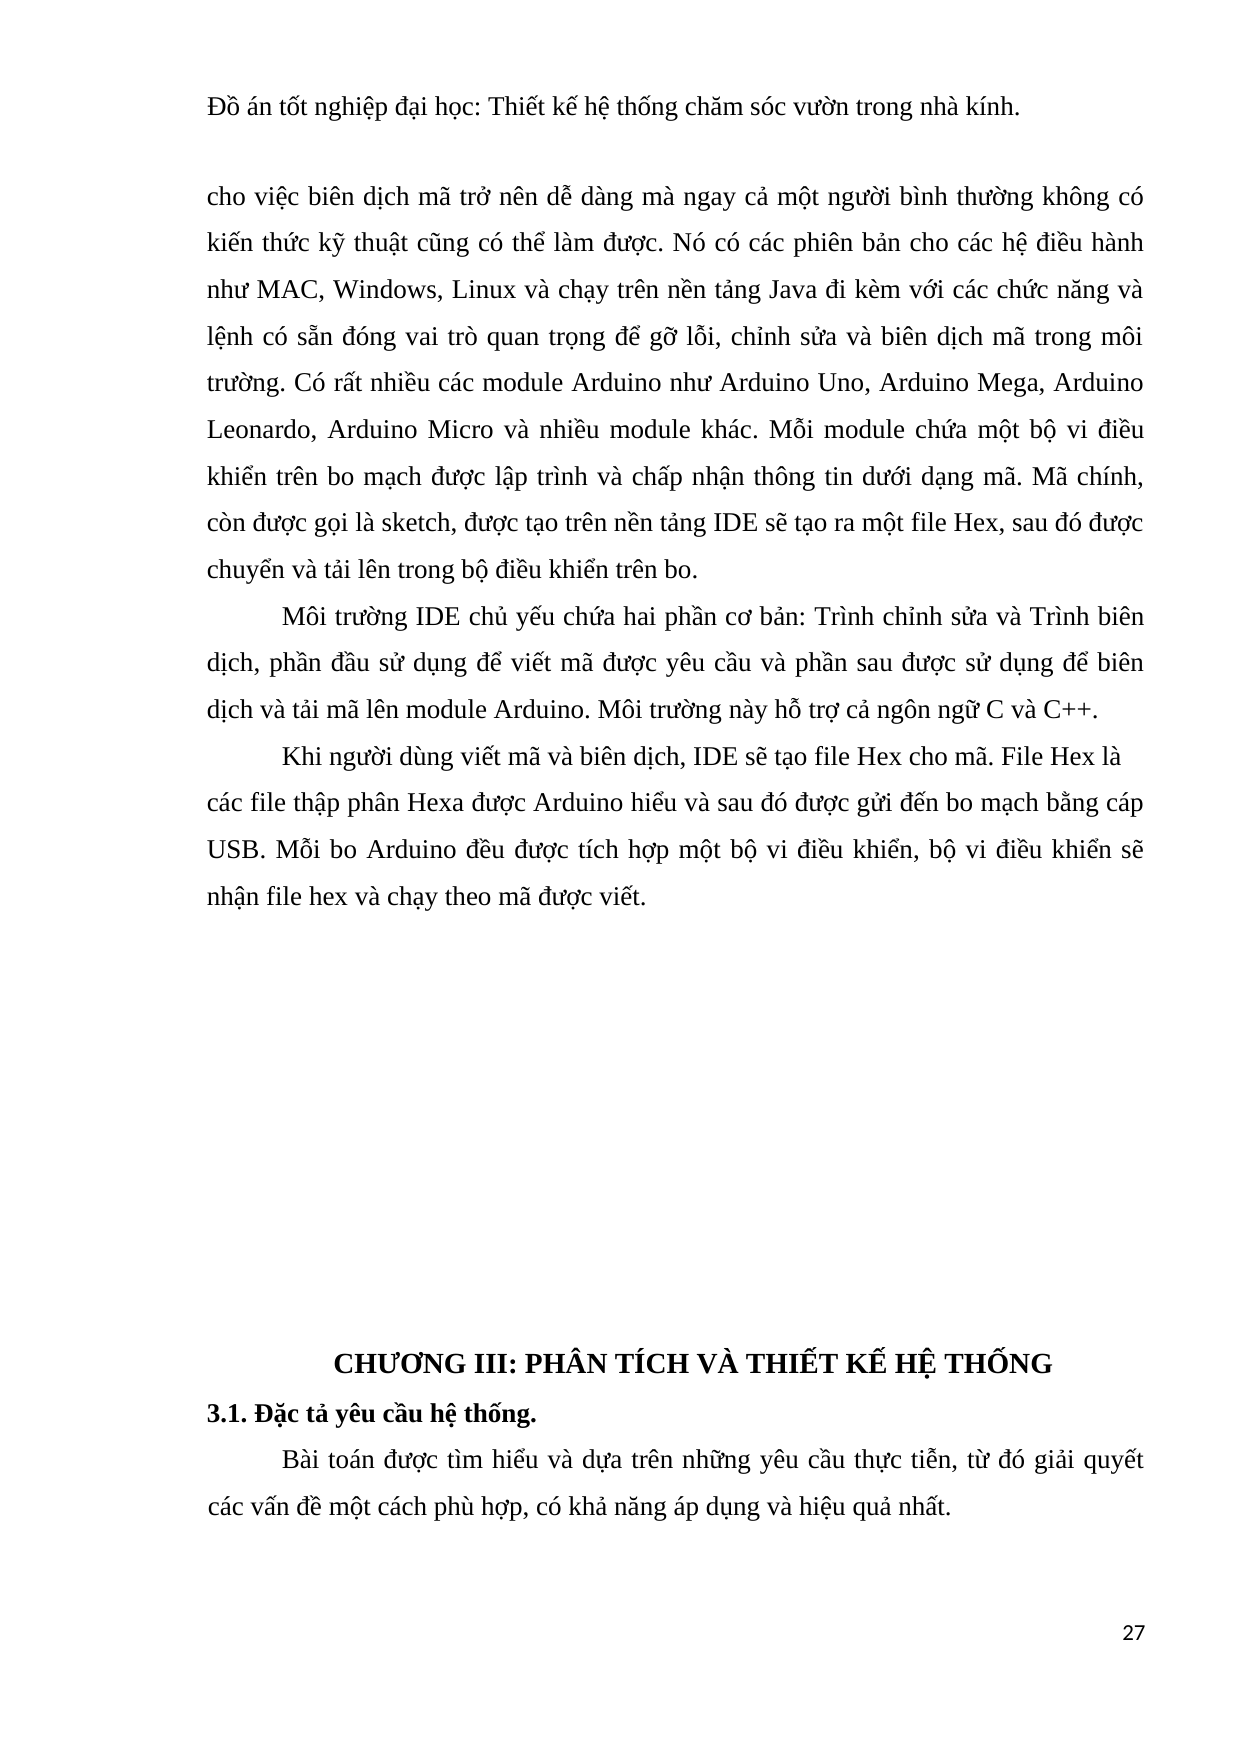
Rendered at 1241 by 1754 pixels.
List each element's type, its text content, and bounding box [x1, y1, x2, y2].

text Môi trường IDE chủ yếu chứa hai phần cơ bản: Trình chỉnh sửa và Trình biên dịch, phần đầu sử dụng để viết mã được yêu cầu và phần sau được sử dụng để biên dịch và tải mã lên module Arduino. Môi trường này hỗ trợ cả ngôn ngữ C và C++. [207, 600, 1145, 724]
text Khi người dùng viết mã và biên dịch, IDE sẽ tạo file Hex cho mã. File Hex là [207, 740, 1145, 771]
subtitle 3.1. Đặc tả yêu cầu hệ thống. [207, 1397, 1145, 1428]
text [207, 180, 1145, 584]
text Bài toán được tìm hiểu và dựa trên những yêu cầu thực tiễn, từ đó giải quyết các vấn đề một cách phù hợp, có khả năng áp dụng và hiệu quả nhất. [207, 1443, 1145, 1521]
text các file thập phân Hexa được Arduino hiểu và sau đó được gửi đến bo mạch bằng cáp USB. Mỗi bo Arduino đều được tích hợp một bộ vi điều khiển, bộ vi điều khiển sẽ nhận file hex và chạy theo mã được viết. [207, 786, 1145, 911]
subtitle CHƯƠNG III: PHÂN TÍCH VÀ THIẾT KẾ HỆ THỐNG [333, 1346, 1145, 1380]
